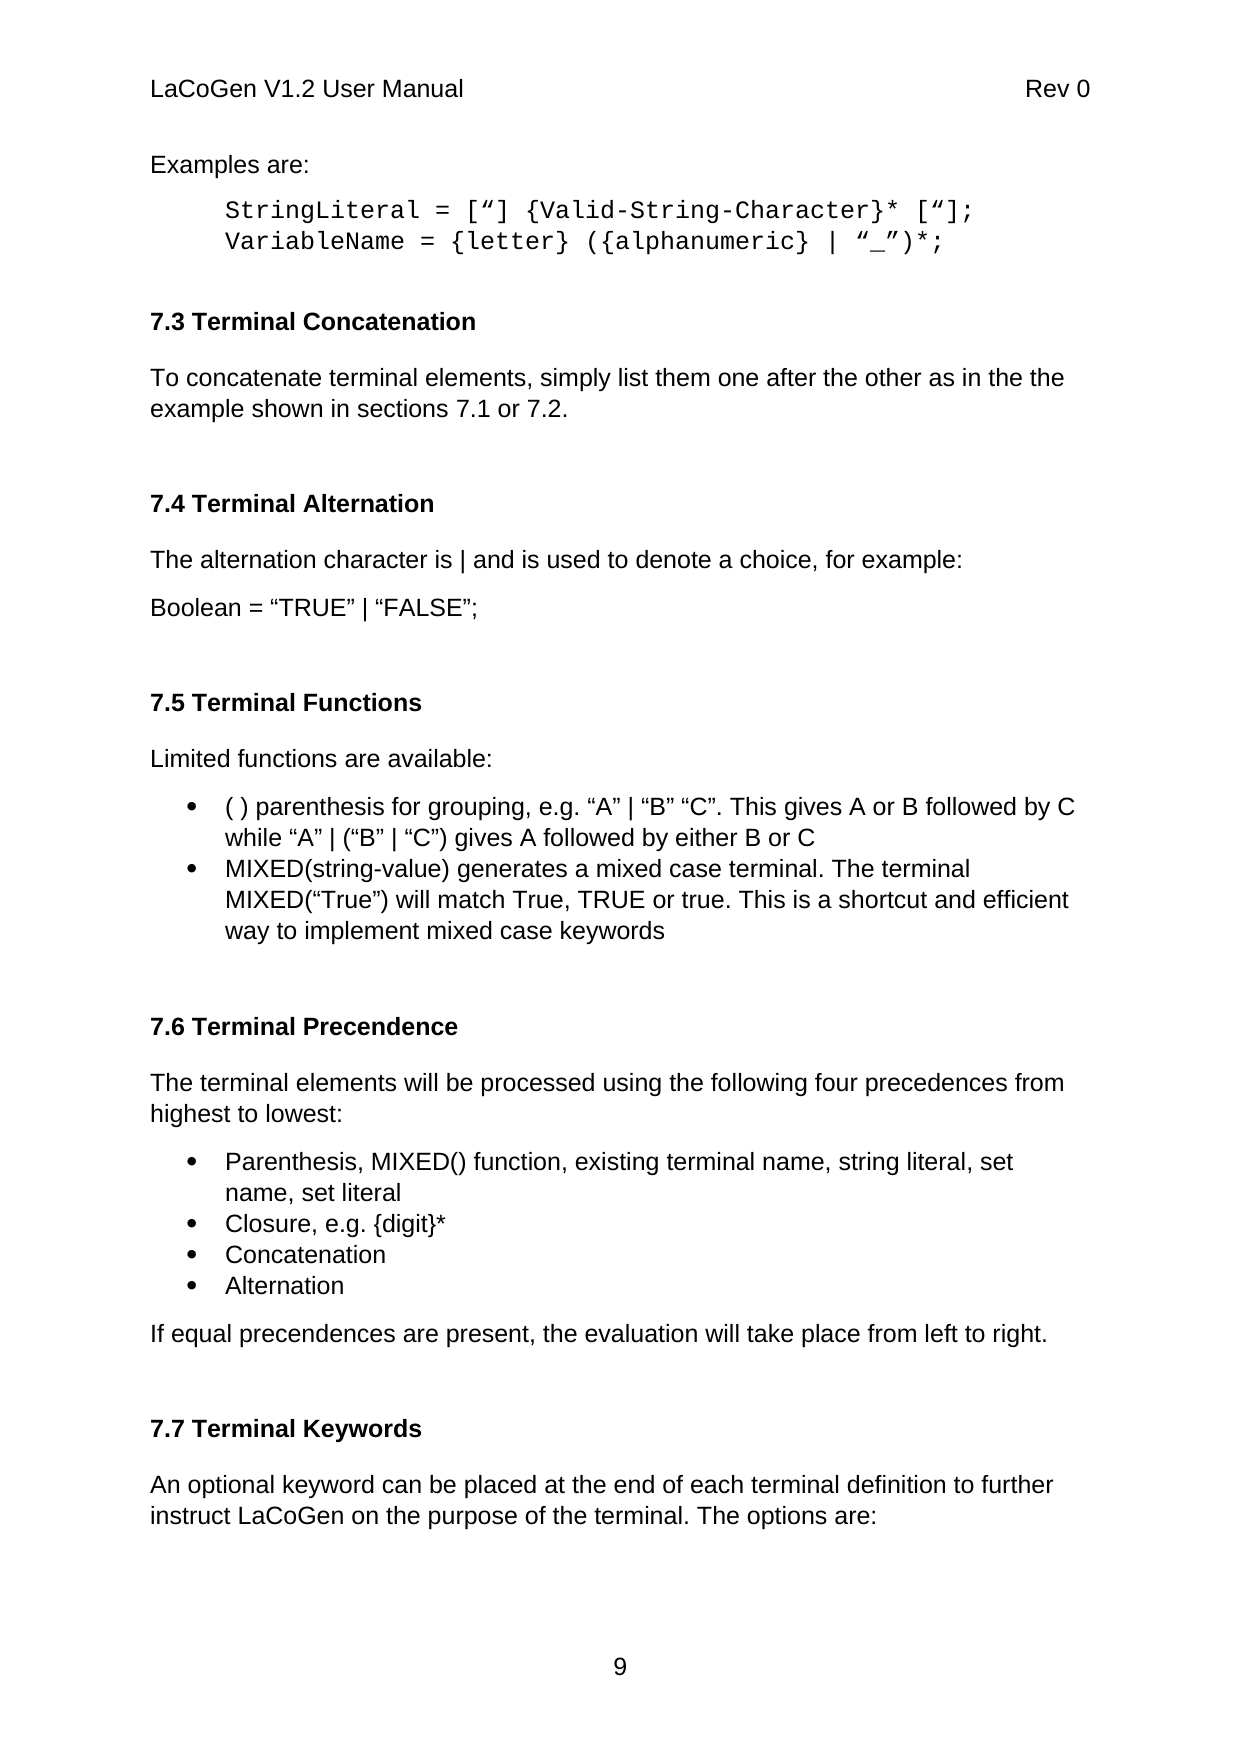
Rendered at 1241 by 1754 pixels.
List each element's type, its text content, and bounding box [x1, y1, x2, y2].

subtitle Terminal Alternation [150, 489, 1090, 518]
list Closure, e.g. {digit}* [187, 1209, 1090, 1237]
text Examples are: [150, 150, 1090, 179]
text Boolean = “TRUE” | “FALSE”; [150, 593, 1090, 621]
text Limited functions are available: [150, 744, 1090, 773]
subtitle Terminal Keywords [150, 1414, 1090, 1443]
text To concatenate terminal elements, simply list them one after the other as in the the example shown in sections 7.1 or 7.2. [150, 362, 1090, 422]
text The alternation character is | and is used to denote a choice, for example: [150, 545, 1090, 574]
subtitle Terminal Functions [150, 688, 1090, 717]
list Parenthesis, MIXED() function, existing terminal name, string literal, set name, set literal [187, 1146, 1090, 1206]
text VariableName = {letter} ({alphanumeric} | “_”)*; [150, 228, 1090, 257]
list ( ) parenthesis for grouping, e.g. “A” | “B” “C”. This gives A or B followed by C while “A” | (“B” | “C”) gives A followed by either B or C [187, 792, 1090, 852]
list Alternation [187, 1271, 1090, 1300]
text If equal precendences are present, the evaluation will take place from left to right. [150, 1319, 1090, 1347]
text The terminal elements will be processed using the following four precedences from highest to lowest: [150, 1068, 1090, 1127]
subtitle Terminal Precendence [150, 1012, 1090, 1040]
list Concatenation [187, 1240, 1090, 1269]
subtitle Terminal Concatenation [150, 306, 1090, 335]
text An optional keyword can be placed at the end of each terminal definition to further instruct LaCoGen on the purpose of the terminal. The options are: [150, 1470, 1090, 1530]
text StringLiteral = [“] {Valid-String-Character}* [“]; [150, 198, 1090, 226]
list MIXED(string-value) generates a mixed case terminal. The terminal MIXED(“True”) will match True, TRUE or true. This is a shortcut and efficient way to implement mixed case keywords [187, 854, 1090, 945]
